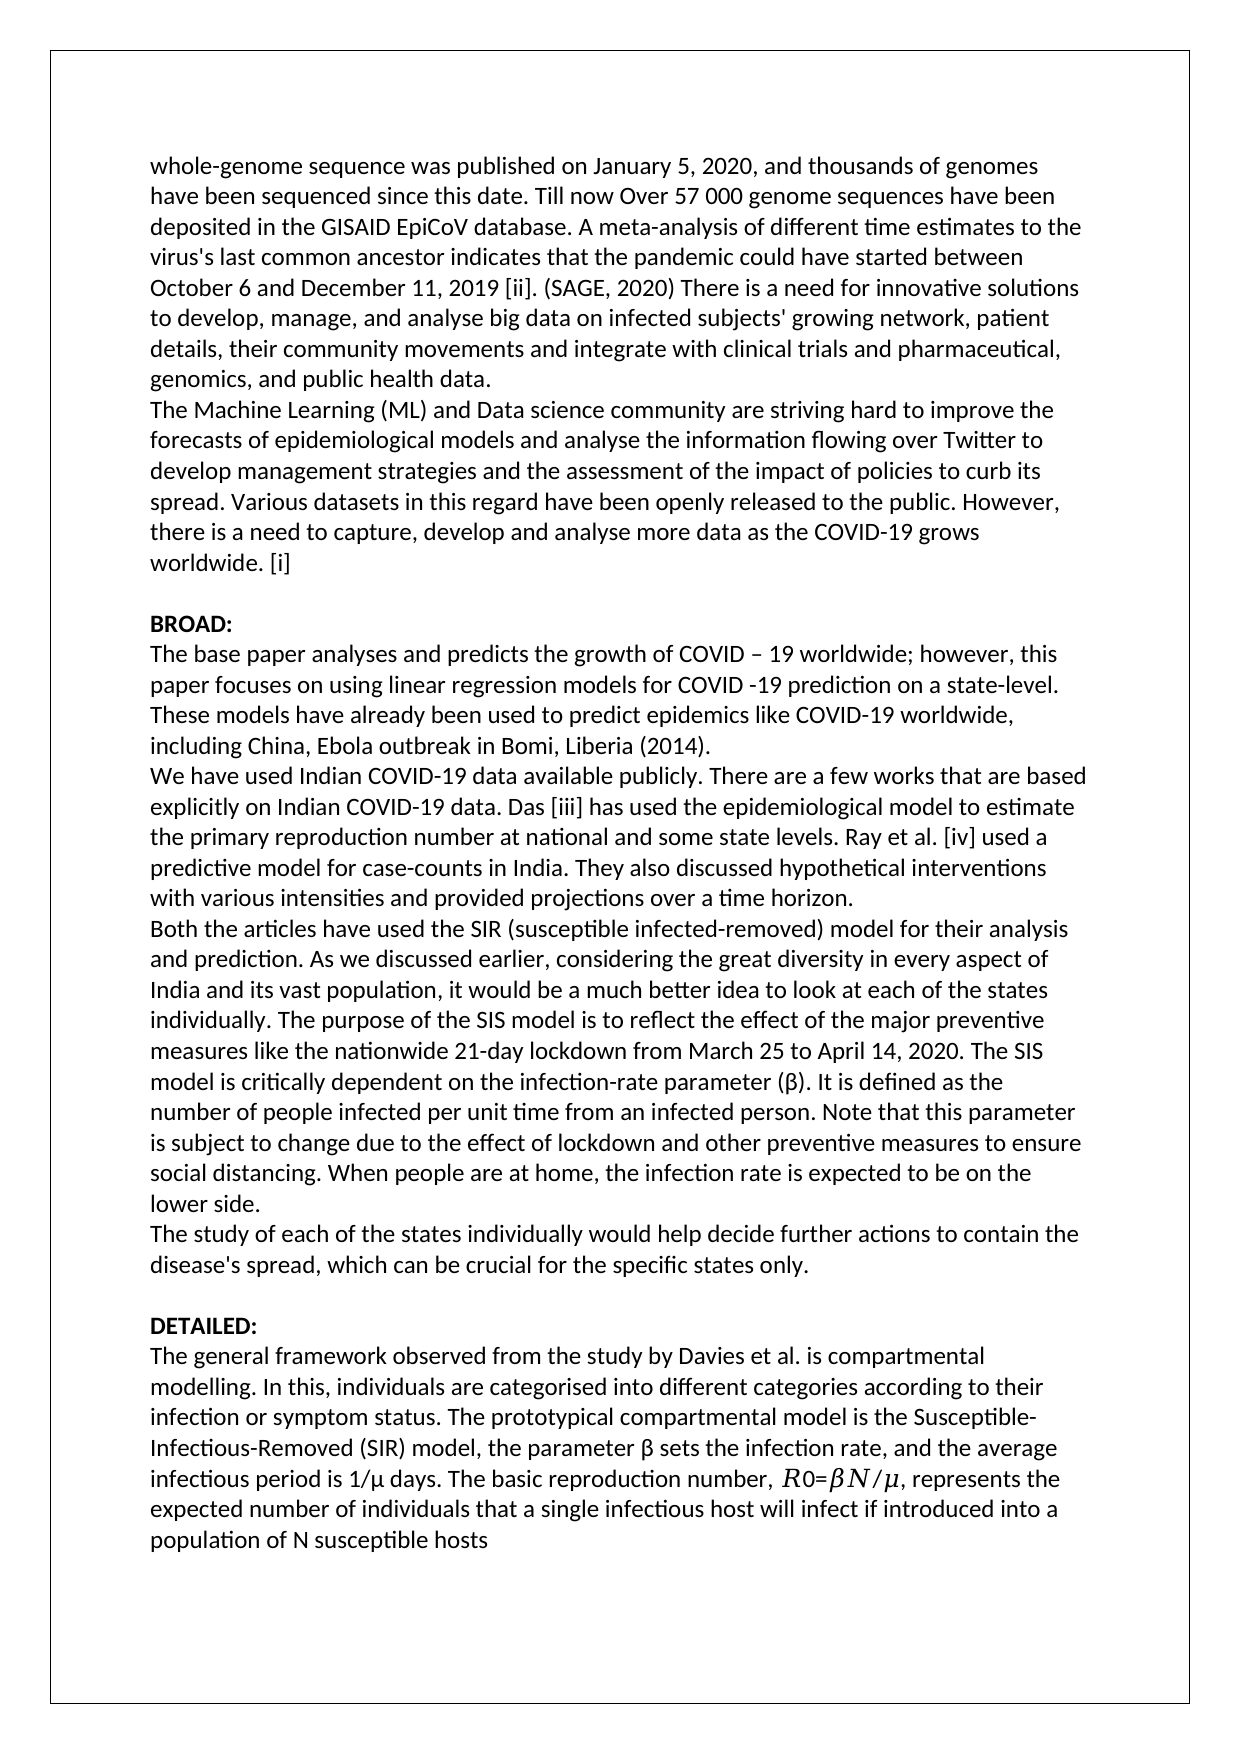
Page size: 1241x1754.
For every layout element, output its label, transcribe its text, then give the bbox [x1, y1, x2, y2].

text Both the articles have used the SIR (susceptible infected-removed) model for their analysis and prediction. As we discussed earlier, considering the great diversity in every aspect of India and its vast population, it would be a much better idea to look at each of the states individually. The purpose of the SIS model is to reflect the effect of the major preventive measures like the nationwide 21-day lockdown from March 25 to April 14, 2020. The SIS model is critically dependent on the infection-rate parameter (β). It is defined as the number of people infected per unit time from an infected person. Note that this parameter is subject to change due to the effect of lockdown and other preventive measures to ensure social distancing. When people are at home, the infection rate is expected to be on the lower side. [150, 913, 1090, 1218]
text The Machine Learning (ML) and Data science community are striving hard to improve the forecasts of epidemiological models and analyse the information flowing over Twitter to develop management strategies and the assessment of the impact of policies to curb its spread. Various datasets in this regard have been openly released to the public. However, there is a need to capture, develop and analyse more data as the COVID-19 grows worldwide. [i] [150, 394, 1090, 577]
text The base paper analyses and predicts the growth of COVID – 19 worldwide; however, this paper focuses on using linear regression models for COVID -19 prediction on a state-level. These models have already been used to predict epidemics like COVID-19 worldwide, including China, Ebola outbreak in Bomi, Liberia (2014). [150, 638, 1090, 760]
text We have used Indian COVID-19 data available publicly. There are a few works that are based explicitly on Indian COVID-19 data. Das [iii] has used the epidemiological model to estimate the primary reproduction number at national and some state levels. Ray et al. [iv] used a predictive model for case-counts in India. They also discussed hypothetical interventions with various intensities and provided projections over a time horizon. [150, 760, 1090, 913]
text DETAILED: [150, 1310, 1090, 1340]
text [150, 150, 1090, 394]
text The study of each of the states individually would help decide further actions to contain the disease's spread, which can be crucial for the specific states only. [150, 1218, 1090, 1279]
text BROAD: [150, 608, 1090, 638]
text The general framework observed from the study by Davies et al. is compartmental modelling. In this, individuals are categorised into different categories according to their infection or symptom status. The prototypical compartmental model is the Susceptible-Infectious-Removed (SIR) model, the parameter β sets the infection rate, and the average infectious period is 1/μ days. The basic reproduction number, 𝑅0=𝛽𝑁/𝜇, represents the expected number of individuals that a single infectious host will infect if introduced into a population of N susceptible hosts [150, 1340, 1090, 1554]
